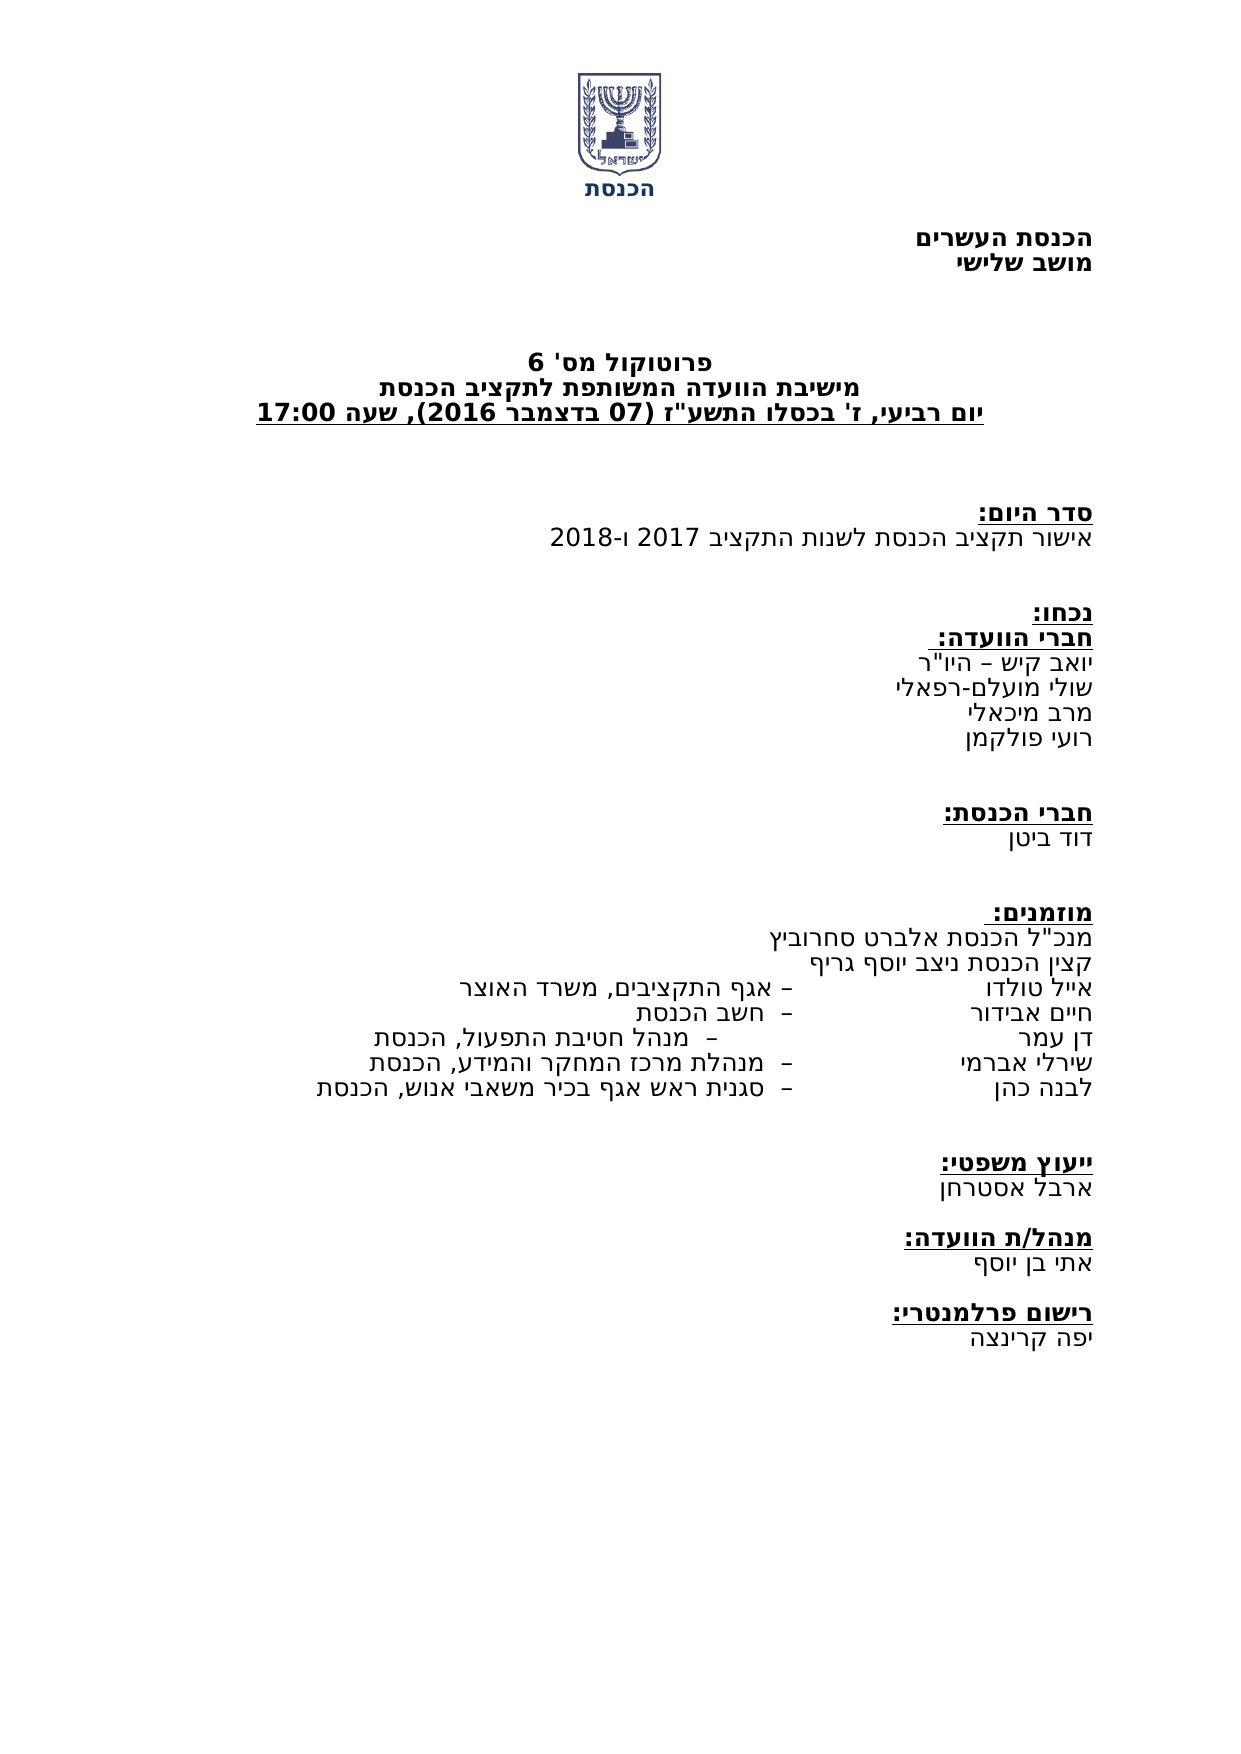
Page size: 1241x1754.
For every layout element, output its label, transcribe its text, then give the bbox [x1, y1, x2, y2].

text פרוטוקול מס' 6 [147, 352, 1093, 377]
text הכנסת העשרים [147, 227, 1093, 252]
text יואב קיש – היו"ר [147, 652, 1093, 677]
text חיים אבידור – חשב הכנסת [147, 1002, 1093, 1027]
text ייעוץ משפטי: [147, 1152, 1093, 1177]
text שירלי אברמי – מנהלת מרכז המחקר והמידע, הכנסת [147, 1052, 1093, 1077]
text מישיבת הוועדה המשותפת לתקציב הכנסת [147, 377, 1093, 402]
text רישום פרלמנטרי: [147, 1302, 1093, 1327]
text יפה קרינצה [147, 1327, 1093, 1352]
text רועי פולקמן [147, 727, 1093, 752]
text ארבל אסטרחן [147, 1177, 1093, 1202]
text דוד ביטן [147, 827, 1093, 852]
text מושב שלישי [147, 252, 1093, 277]
text מנכ"ל הכנסת אלברט סחרוביץ [147, 927, 1093, 952]
text דן עמר – מנהל חטיבת התפעול, הכנסת [147, 1027, 1093, 1052]
text שולי מועלם-רפאלי [147, 677, 1093, 702]
text אישור תקציב הכנסת לשנות התקציב 2017 ו-2018 [147, 527, 1093, 552]
text מנהל/ת הוועדה: [147, 1227, 1093, 1252]
text יום רביעי, ז' בכסלו התשע"ז (07 בדצמבר 2016), שעה 17:00 [147, 402, 1093, 427]
picture [578, 73, 662, 176]
text נכחו: [147, 602, 1093, 627]
text סדר היום: [147, 502, 1093, 527]
text אתי בן יוסף [147, 1252, 1093, 1277]
text מוזמנים: [147, 902, 1093, 927]
text אייל טולדו – אגף התקציבים, משרד האוצר [147, 977, 1093, 1002]
text קצין הכנסת ניצב יוסף גריף [147, 952, 1093, 977]
text לבנה כהן – סגנית ראש אגף בכיר משאבי אנוש, הכנסת [147, 1077, 1093, 1102]
text חברי הוועדה: [147, 627, 1093, 652]
text מרב מיכאלי [147, 702, 1093, 727]
text חברי הכנסת: [147, 802, 1093, 827]
